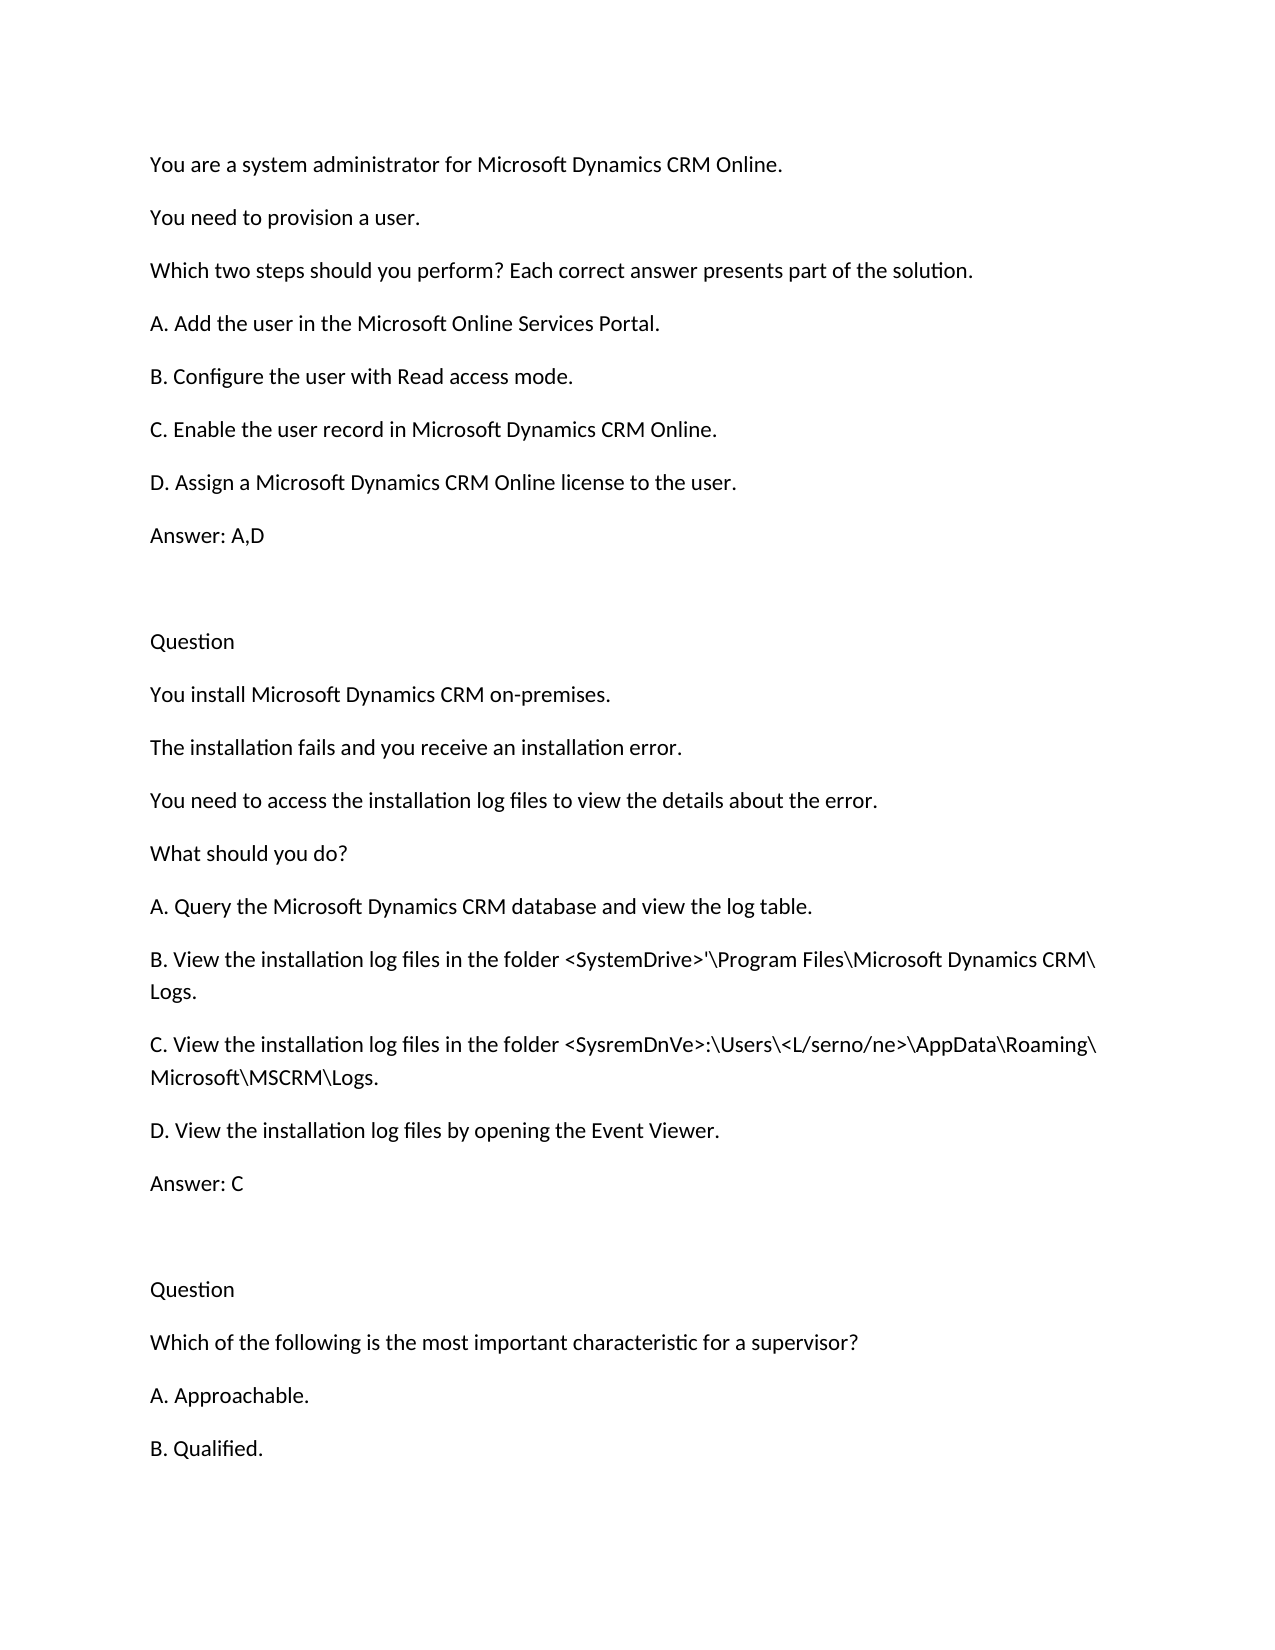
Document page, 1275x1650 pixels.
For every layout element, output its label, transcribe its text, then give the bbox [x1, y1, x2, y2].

text D. View the installation log files by opening the Event Viewer. [150, 1116, 1125, 1144]
text Answer: C [150, 1169, 1125, 1197]
text Which two steps should you perform? Each correct answer presents part of the solution. [150, 256, 1125, 284]
text C. Enable the user record in Microsoft Dynamics CRM Online. [150, 415, 1125, 443]
text A. Add the user in the Microsoft Online Services Portal. [150, 309, 1125, 337]
text Question [150, 1275, 1125, 1303]
text You need to provision a user. [150, 203, 1125, 231]
text What should you do? [150, 839, 1125, 867]
text A. Approachable. [150, 1381, 1125, 1409]
text The installation fails and you receive an installation error. [150, 733, 1125, 761]
text B. Qualified. [150, 1434, 1125, 1462]
text A. Query the Microsoft Dynamics CRM database and view the log table. [150, 892, 1125, 920]
text You are a system administrator for Microsoft Dynamics CRM Online. [150, 150, 1125, 178]
text D. Assign a Microsoft Dynamics CRM Online license to the user. [150, 468, 1125, 496]
text B. View the installation log files in the folder <SystemDrive>'\Program Files\Microsoft Dynamics CRM\Logs. [150, 945, 1125, 1006]
text You install Microsoft Dynamics CRM on-premises. [150, 680, 1125, 708]
text Question [150, 627, 1125, 655]
text Which of the following is the most important characteristic for a supervisor? [150, 1328, 1125, 1356]
text Answer: A,D [150, 521, 1125, 549]
text B. Configure the user with Read access mode. [150, 362, 1125, 390]
text You need to access the installation log files to view the details about the error. [150, 786, 1125, 814]
text C. View the installation log files in the folder <SysremDnVe>:\Users\<L/serno/ne>\AppData\Roaming\Microsoft\MSCRM\Logs. [150, 1031, 1125, 1091]
